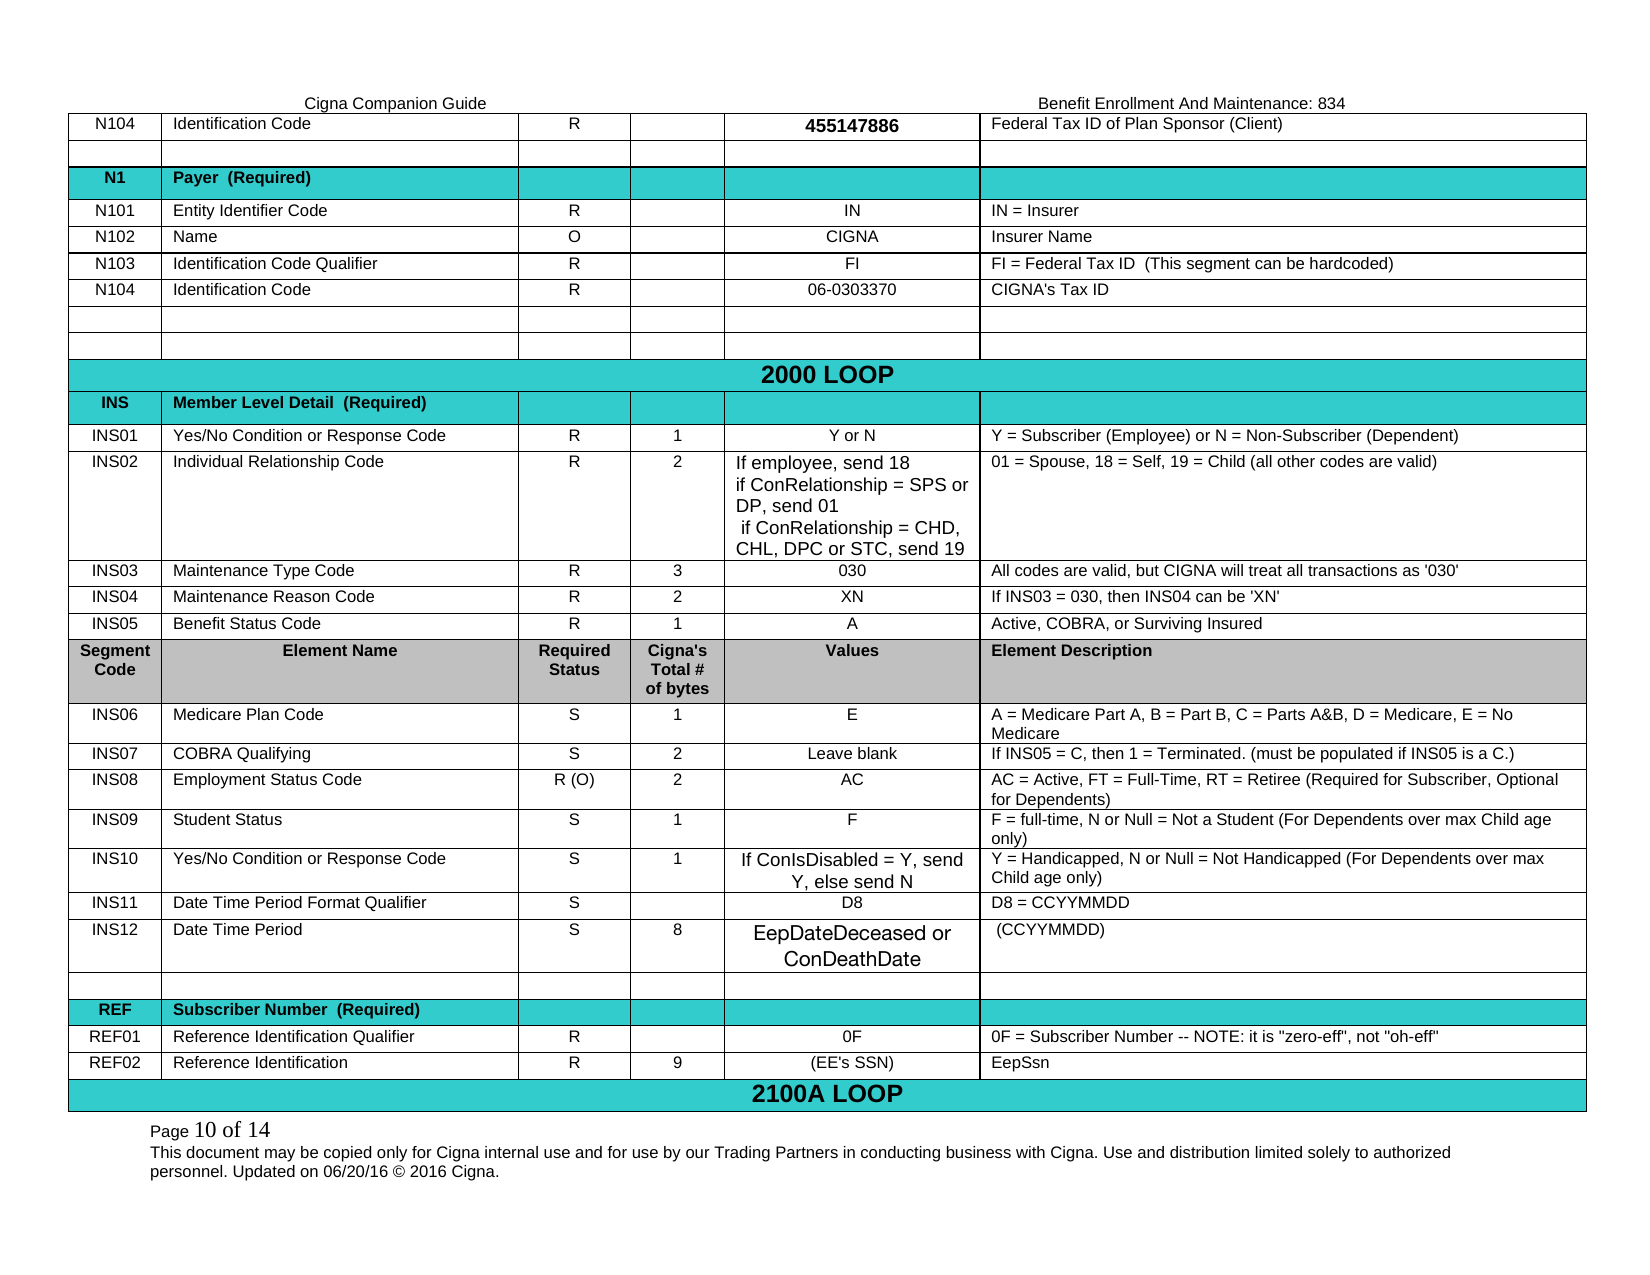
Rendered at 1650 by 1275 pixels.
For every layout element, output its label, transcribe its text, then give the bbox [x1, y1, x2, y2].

table_cell 030 [725, 561, 979, 586]
table_cell S [519, 810, 630, 848]
table_cell D8 = CCYYMMDD [981, 893, 1586, 919]
table_cell 2 [631, 587, 724, 613]
table_cell D8 [725, 893, 979, 919]
table_cell R [519, 1053, 630, 1078]
table_cell 0F [725, 1026, 979, 1052]
table_cell IN [725, 200, 979, 226]
table_cell Values [725, 640, 979, 703]
table_cell INS08 [69, 770, 161, 808]
table_cell R [519, 425, 630, 451]
table_cell CIGNA's Tax ID [981, 280, 1586, 306]
table_cell If employee, send 18 if ConRelationship = SPS or DP, send 01 if ConRelationship = CHD, CHL, DPC or STC, send 19 [725, 452, 979, 560]
table_cell INS07 [69, 744, 161, 769]
table_cell S [519, 704, 630, 743]
table_cell [981, 973, 1586, 999]
table_cell N104 [69, 114, 161, 140]
table_cell (CCYYMMDD) [981, 920, 1586, 972]
table_cell [69, 141, 161, 166]
table_cell All codes are valid, but CIGNA will treat all transactions as '030' [981, 561, 1586, 586]
table_cell 3 [631, 561, 724, 586]
table_cell Employment Status Code [162, 770, 518, 808]
table_cell 06-0303370 [725, 280, 979, 306]
table_cell [69, 333, 161, 359]
table_cell O [519, 227, 630, 252]
table_cell 2 [631, 744, 724, 769]
table_cell 455147886 [725, 114, 979, 140]
table_cell Element Name [162, 640, 518, 703]
table_cell [725, 333, 979, 359]
table_cell AC = Active, FT = Full-Time, RT = Retiree (Required for Subscriber, Optional for Dependents) [981, 770, 1586, 808]
table_cell F = full-time, N or Null = Not a Student (For Dependents over max Child age only) [981, 810, 1586, 848]
table_cell INS11 [69, 893, 161, 919]
table_cell Cigna's Total # of bytes [631, 640, 724, 703]
table_cell E [725, 704, 979, 743]
table_cell R [519, 114, 630, 140]
table_cell 01 = Spouse, 18 = Self, 19 = Child (all other codes are valid) [981, 452, 1586, 560]
table_cell [981, 1000, 1586, 1025]
table_cell [631, 307, 724, 332]
table_cell N104 [69, 280, 161, 306]
table_cell Subscriber Number (Required) [162, 1000, 518, 1025]
table_cell F [725, 810, 979, 848]
table_cell A [725, 614, 979, 639]
table_cell [162, 973, 518, 999]
table_cell Maintenance Reason Code [162, 587, 518, 613]
table_cell INS09 [69, 810, 161, 848]
table_cell [162, 307, 518, 332]
table_cell [69, 973, 161, 999]
table_cell AC [725, 770, 979, 808]
table_cell [631, 168, 724, 199]
table_cell Yes/No Condition or Response Code [162, 425, 518, 451]
table_cell INS05 [69, 614, 161, 639]
table_cell Entity Identifier Code [162, 200, 518, 226]
table_cell INS10 [69, 849, 161, 892]
table_cell Medicare Plan Code [162, 704, 518, 743]
table_cell FI = Federal Tax ID (This segment can be hardcoded) [981, 254, 1586, 279]
table_cell [725, 392, 979, 424]
table_cell [725, 141, 979, 166]
table_cell Reference Identification Qualifier [162, 1026, 518, 1052]
table_cell Federal Tax ID of Plan Sponsor (Client) [981, 114, 1586, 140]
table_cell [725, 973, 979, 999]
table_cell REF02 [69, 1053, 161, 1078]
table_cell [725, 168, 979, 199]
table_cell N101 [69, 200, 161, 226]
table_cell [631, 1000, 724, 1025]
table_cell Payer (Required) [162, 168, 518, 199]
table_cell 1 [631, 614, 724, 639]
table_cell CIGNA [725, 227, 979, 252]
table_cell A = Medicare Part A, B = Part B, C = Parts A&B, D = Medicare, E = No Medicare [981, 704, 1586, 743]
table_cell If INS05 = C, then 1 = Terminated. (must be populated if INS05 is a C.) [981, 744, 1586, 769]
table_cell [631, 254, 724, 279]
table_cell EepDateDeceased or ConDeathDate [725, 920, 784, 972]
table_cell S [519, 893, 630, 919]
table_cell EepSsn [981, 1053, 1586, 1078]
table_cell [519, 141, 630, 166]
table_cell [162, 333, 518, 359]
table_cell [981, 333, 1586, 359]
table_cell INS03 [69, 561, 161, 586]
table_cell Date Time Period Format Qualifier [162, 893, 518, 919]
table_cell Active, COBRA, or Surviving Insured [981, 614, 1586, 639]
table_cell 1 [631, 849, 724, 892]
table_cell Element Description [981, 640, 1586, 703]
table_cell 1 [631, 425, 724, 451]
table_cell If ConIsDisabled = Y, send Y, else send N [725, 849, 979, 892]
table_cell EepDateDeceased or ConDeathDate [921, 920, 979, 972]
table_cell IN = Insurer [981, 200, 1586, 226]
table_cell [631, 280, 724, 306]
table_cell 2100A LOOP [69, 1080, 1586, 1111]
table_cell [981, 168, 1586, 199]
table_cell [69, 307, 161, 332]
table_cell FI [725, 254, 979, 279]
table_cell Insurer Name [981, 227, 1586, 252]
table_cell INS04 [69, 587, 161, 613]
table_cell (EE's SSN) [725, 1053, 979, 1078]
table_cell [631, 893, 724, 919]
table_cell Member Level Detail (Required) [162, 392, 518, 424]
table_cell INS [69, 392, 161, 424]
table_cell [631, 1026, 724, 1052]
table_cell REF [69, 1000, 161, 1025]
table_cell Required Status [519, 640, 630, 703]
table_cell R [519, 614, 630, 639]
table_cell [631, 973, 724, 999]
table_cell S [519, 920, 630, 972]
table_cell INS02 [69, 452, 161, 560]
table_cell Student Status [162, 810, 518, 848]
table_cell Reference Identification [162, 1053, 518, 1078]
table_cell 0F = Subscriber Number -- NOTE: it is "zero-eff", not "oh-eff" [981, 1026, 1586, 1052]
table_cell Identification Code [162, 114, 518, 140]
table_cell INS12 [69, 920, 161, 972]
table_cell XN [725, 587, 979, 613]
table_cell R (O) [519, 770, 630, 808]
table_cell [981, 307, 1586, 332]
table_cell [519, 392, 630, 424]
table_cell [519, 168, 630, 199]
table_cell 2 [631, 452, 724, 560]
table_cell [981, 141, 1586, 166]
table_cell Individual Relationship Code [162, 452, 518, 560]
table_cell Benefit Status Code [162, 614, 518, 639]
table_cell Identification Code Qualifier [162, 254, 518, 279]
table_cell R [519, 200, 630, 226]
table_cell [519, 307, 630, 332]
table_cell N103 [69, 254, 161, 279]
table_cell Date Time Period [162, 920, 518, 972]
table_cell R [519, 280, 630, 306]
table_cell INS06 [69, 704, 161, 743]
table_cell S [519, 744, 630, 769]
table_cell R [519, 452, 630, 560]
table_cell [519, 973, 630, 999]
table_cell Y = Handicapped, N or Null = Not Handicapped (For Dependents over max Child age only) [981, 849, 1586, 892]
table_cell R [519, 587, 630, 613]
table_cell N102 [69, 227, 161, 252]
table_cell [631, 333, 724, 359]
table_cell R [519, 1026, 630, 1052]
table_cell If INS03 = 030, then INS04 can be 'XN' [981, 587, 1586, 613]
table_cell Y = Subscriber (Employee) or N = Non-Subscriber (Dependent) [981, 425, 1586, 451]
table_cell REF01 [69, 1026, 161, 1052]
table_cell 9 [631, 1053, 724, 1078]
table_cell [981, 392, 1586, 424]
table_cell [519, 333, 630, 359]
table_cell Y or N [725, 425, 979, 451]
table_cell 2 [631, 770, 724, 808]
table_cell 1 [631, 704, 724, 743]
table_cell COBRA Qualifying [162, 744, 518, 769]
table_cell [725, 1000, 979, 1025]
table_cell [631, 200, 724, 226]
table_cell [162, 141, 518, 166]
table_cell [631, 141, 724, 166]
table_cell Maintenance Type Code [162, 561, 518, 586]
table_cell N1 [69, 168, 161, 199]
table_cell S [519, 849, 630, 892]
table_cell 8 [631, 920, 724, 972]
table_cell [519, 1000, 630, 1025]
table_cell [631, 114, 724, 140]
table_cell R [519, 561, 630, 586]
table_cell INS01 [69, 425, 161, 451]
table_cell Leave blank [725, 744, 979, 769]
table_cell [725, 307, 979, 332]
table_cell [631, 227, 724, 252]
table_cell Name [162, 227, 518, 252]
table_cell Identification Code [162, 280, 518, 306]
table_cell Segment Code [69, 640, 161, 703]
table_cell [631, 392, 724, 424]
table_cell 2000 LOOP [69, 360, 1586, 391]
table_cell 1 [631, 810, 724, 848]
table_cell Yes/No Condition or Response Code [162, 849, 518, 892]
table_cell R [519, 254, 630, 279]
